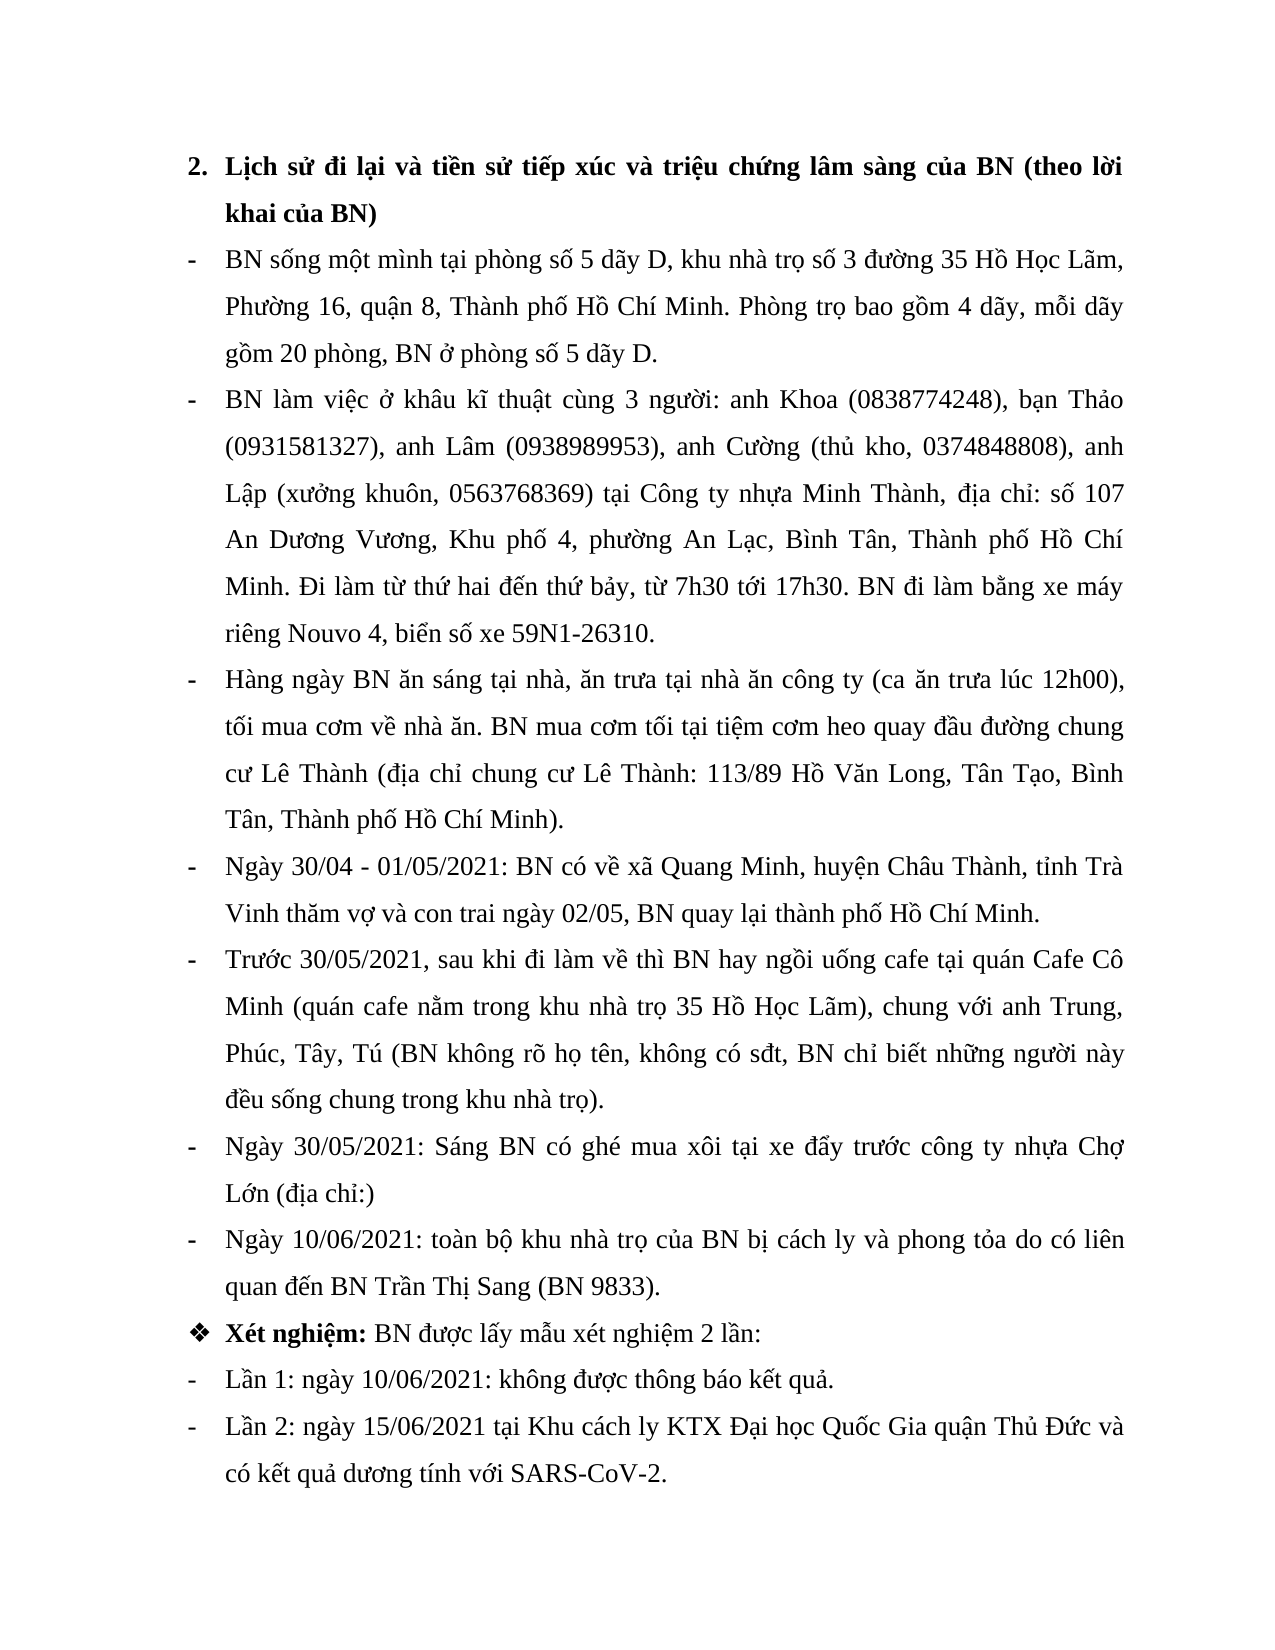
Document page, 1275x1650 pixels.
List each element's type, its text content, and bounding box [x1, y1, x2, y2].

list Trước 30/05/2021, sau khi đi làm về thì BN hay ngồi uống cafe tại quán Cafe Cô Minh (quán cafe nằm trong khu nhà trọ 35 Hồ Học Lãm), chung với anh Trung, Phúc, Tây, Tú (BN không rõ họ tên, không có sđt, BN chỉ biết những người này đều sống chung trong khu nhà trọ). [187, 943, 1125, 1114]
list Ngày 10/06/2021: toàn bộ khu nhà trọ của BN bị cách ly và phong tỏa do có liên quan đến BN Trần Thị Sang (BN 9833). [187, 1223, 1125, 1301]
list BN sống một mình tại phòng số 5 dãy D, khu nhà trọ số 3 đường 35 Hồ Học Lãm, Phường 16, quận 8, Thành phố Hồ Chí Minh. Phòng trọ bao gồm 4 dãy, mỗi dãy gồm 20 phòng, BN ở phòng số 5 dãy D. [187, 243, 1125, 368]
list Lịch sử đi lại và tiền sử tiếp xúc và triệu chứng lâm sàng của BN (theo lời khai của BN) [187, 150, 1125, 228]
list Lần 1: ngày 10/06/2021: không được thông báo kết quả. [187, 1363, 1125, 1394]
list Xét nghiệm: BN được lấy mẫu xét nghiệm 2 lần: [187, 1317, 1125, 1348]
list BN làm việc ở khâu kĩ thuật cùng 3 người: anh Khoa (0838774248), bạn Thảo (0931581327), anh Lâm (0938989953), anh Cường (thủ kho, 0374848808), anh Lập (xưởng khuôn, 0563768369) tại Công ty nhựa Minh Thành, địa chỉ: số 107 An Dương Vương, Khu phố 4, phường An Lạc, Bình Tân, Thành phố Hồ Chí Minh. Đi làm từ thứ hai đến thứ bảy, từ 7h30 tới 17h30. BN đi làm bằng xe máy riêng Nouvo 4, biển số xe 59N1-26310. [187, 383, 1125, 648]
list Ngày 30/05/2021: Sáng BN có ghé mua xôi tại xe đẩy trước công ty nhựa Chợ Lớn (địa chỉ:) [187, 1130, 1125, 1208]
list Hàng ngày BN ăn sáng tại nhà, ăn trưa tại nhà ăn công ty (ca ăn trưa lúc 12h00), tối mua cơm về nhà ăn. BN mua cơm tối tại tiệm cơm heo quay đầu đường chung cư Lê Thành (địa chỉ chung cư Lê Thành: 113/89 Hồ Văn Long, Tân Tạo, Bình Tân, Thành phố Hồ Chí Minh). [187, 663, 1125, 834]
list Ngày 30/04 - 01/05/2021: BN có về xã Quang Minh, huyện Châu Thành, tỉnh Trà Vinh thăm vợ và con trai ngày 02/05, BN quay lại thành phố Hồ Chí Minh. [187, 850, 1125, 928]
list Lần 2: ngày 15/06/2021 tại Khu cách ly KTX Đại học Quốc Gia quận Thủ Đức và có kết quả dương tính với SARS-CoV-2. [187, 1410, 1125, 1488]
